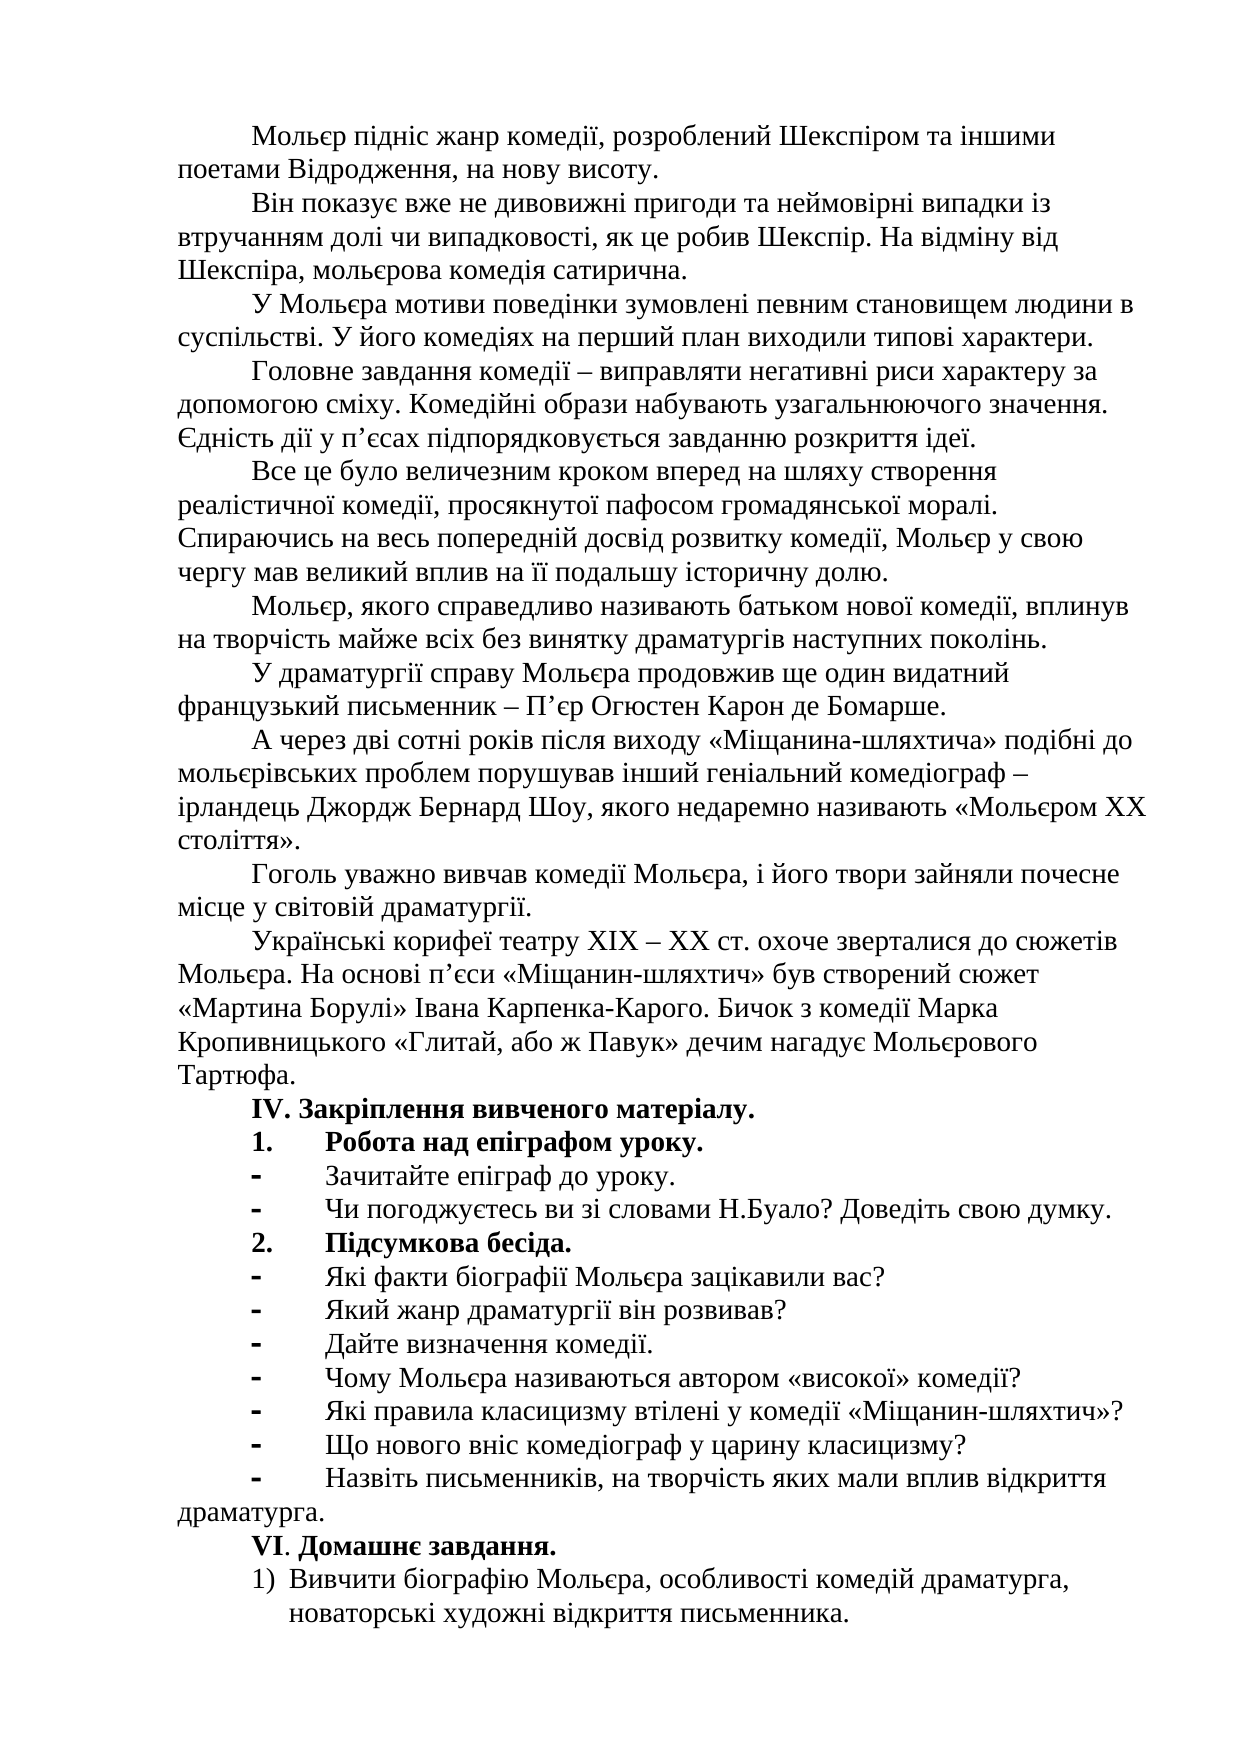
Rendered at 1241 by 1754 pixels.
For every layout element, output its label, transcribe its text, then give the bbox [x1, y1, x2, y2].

list Вивчити біографію Мольєра, особливості комедій драматурга, новаторські художні відкриття письменника. [251, 1561, 1152, 1628]
text Все це було величезним кроком вперед на шляху створення реалістичної комедії, просякнутої пафосом громадянської моралі. Спираючись на весь попередній досвід розвитку комедії, Мольєр у свою чергу мав великий вплив на її подальшу історичну долю. [177, 453, 1152, 588]
text Він показує вже не дивовижні пригоди та неймовірні випадки із втручанням долі чи випадковості, як це робив Шекспір. На відміну від Шекспіра, мольєрова комедія сатирична. [177, 185, 1152, 286]
text Головне завдання комедії – виправляти негативні риси характеру за допомогою сміху. Комедійні образи набувають узагальнюючого значення. Єдність дії у п’єсах підпорядковується завданню розкриття ідеї. [177, 353, 1152, 453]
text Мольєр, якого справедливо називають батьком нової комедії, вплинув на творчість майже всіх без винятку драматургів наступних поколінь. [177, 588, 1152, 655]
list Робота над епіграфом уроку. [177, 1124, 1152, 1158]
text Мольєр підніс жанр комедії, розроблений Шекспіром та іншими поетами Відродження, на нову висоту. [177, 118, 1152, 185]
text Гоголь уважно вивчав комедії Мольєра, і його твори зайняли почесне місце у світовій драматургії. [177, 856, 1152, 923]
list Які правила класицизму втілені у комедії «Міщанин-шляхтич»? [177, 1393, 1152, 1427]
list Які факти біографії Мольєра зацікавили вас? [177, 1259, 1152, 1292]
list Назвіть письменників, на творчість яких мали вплив відкриття драматурга. [177, 1461, 1152, 1528]
list Зачитайте епіграф до уроку. [177, 1158, 1152, 1192]
text Українські корифеї театру ХІХ – ХХ ст. охоче зверталися до сюжетів Мольєра. На основі п’єси «Міщанин-шляхтич» був створений сюжет «Мартина Борулі» Івана Карпенка-Карого. Бичок з комедії Марка Кропивницького «Глитай, або ж Павук» дечим нагадує Мольєрового Тартюфа. [177, 923, 1152, 1091]
list Що нового вніс комедіограф у царину класицизму? [177, 1427, 1152, 1461]
list Підсумкова бесіда. [177, 1225, 1152, 1259]
list Чи погоджуєтесь ви зі словами Н.Буало? Доведіть свою думку. [177, 1192, 1152, 1225]
text А через дві сотні років після виходу «Міщанина-шляхтича» подібні до мольєрівських проблем порушував інший геніальний комедіограф – ірландець Джордж Бернард Шоу, якого недаремно називають «Мольєром ХХ століття». [177, 722, 1152, 856]
text У Мольєра мотиви поведінки зумовлені певним становищем людини в суспільстві. У його комедіях на перший план виходили типові характери. [177, 286, 1152, 353]
list Дайте визначення комедії. [177, 1326, 1152, 1360]
list VI. Домашнє завдання. [177, 1528, 1152, 1561]
text У драматургії справу Мольєра продовжив ще один видатний французький письменник – П’єр Огюстен Карон де Бомарше. [177, 655, 1152, 722]
list Чому Мольєра називаються автором «високої» комедії? [177, 1360, 1152, 1393]
text IV. Закріплення вивченого матеріалу. [177, 1091, 1152, 1124]
list Який жанр драматургії він розвивав? [177, 1292, 1152, 1326]
